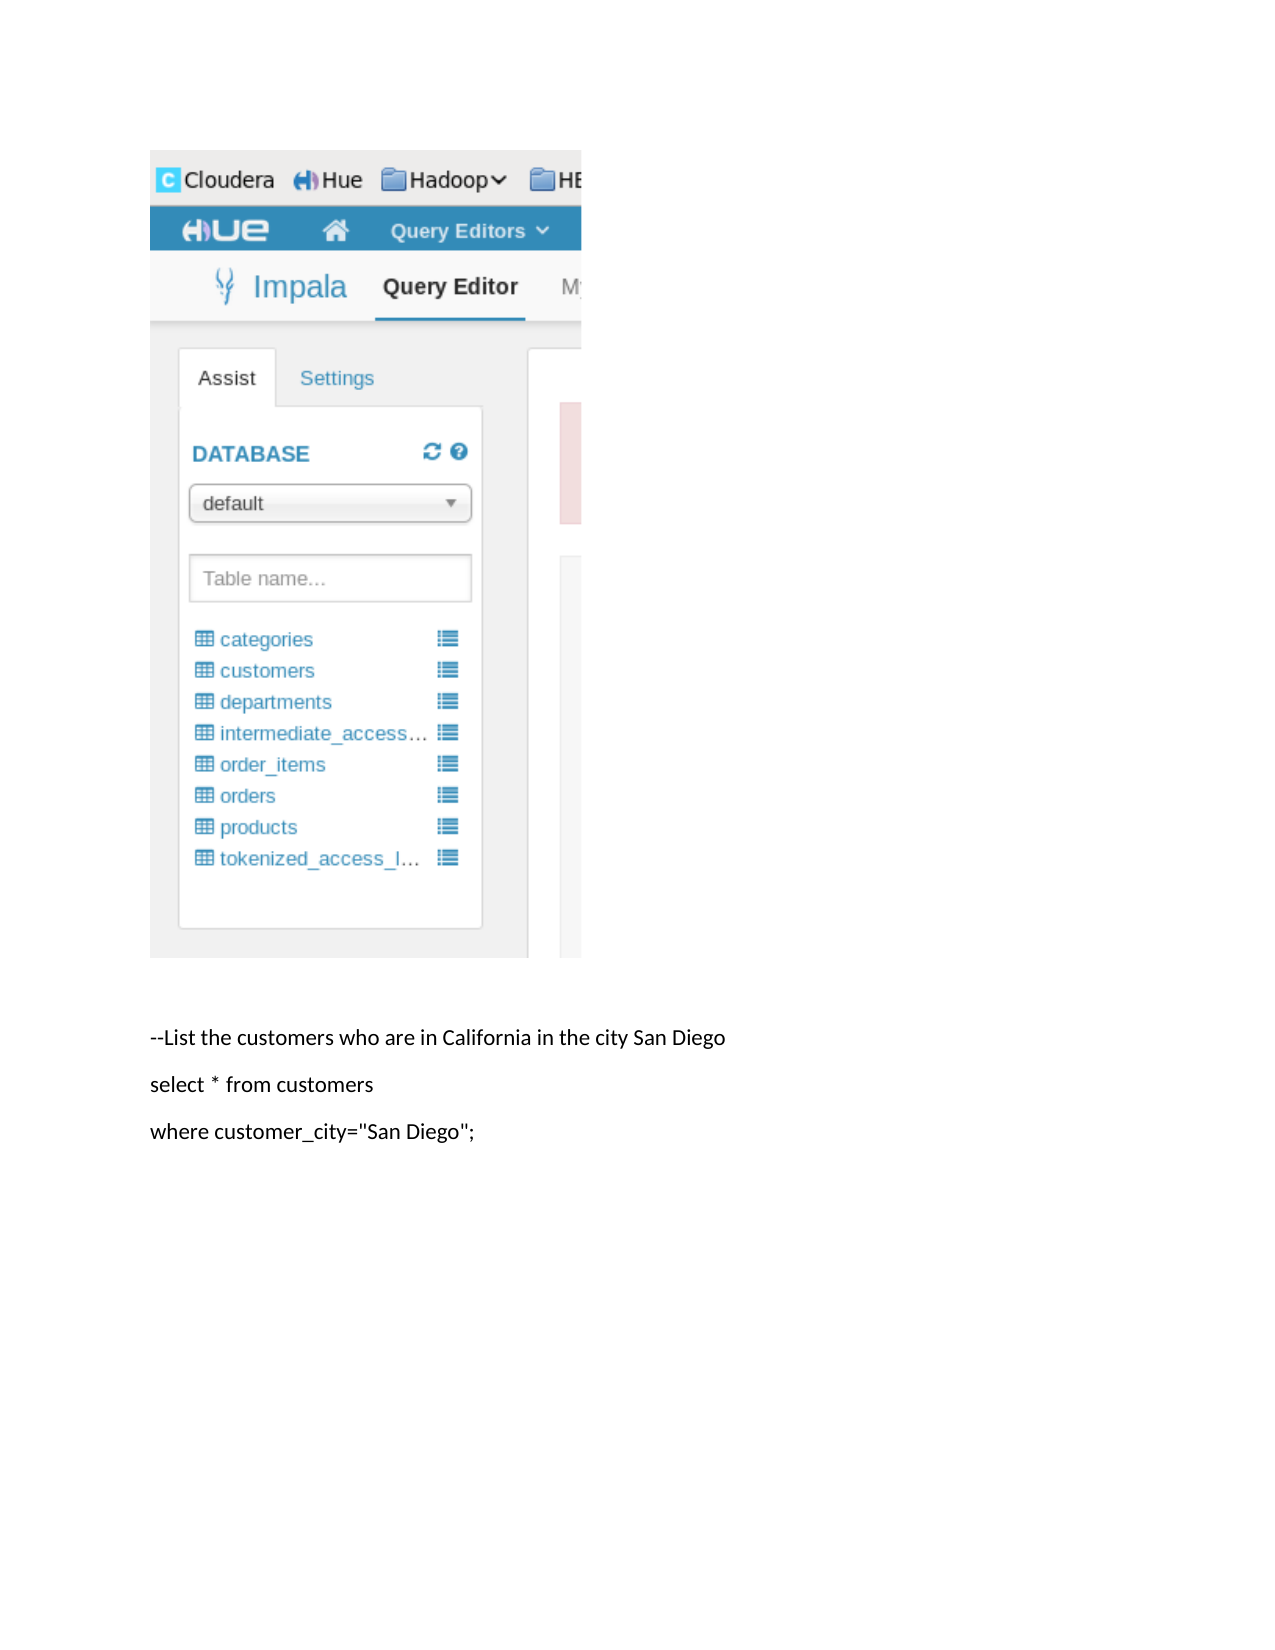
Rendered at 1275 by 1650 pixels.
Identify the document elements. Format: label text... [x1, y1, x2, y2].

text where customer_city="San Diego"; [150, 1117, 1125, 1145]
text select * from customers [150, 1070, 1125, 1098]
text --List the customers who are in California in the city San Diego [150, 1023, 1125, 1052]
picture [150, 150, 582, 958]
